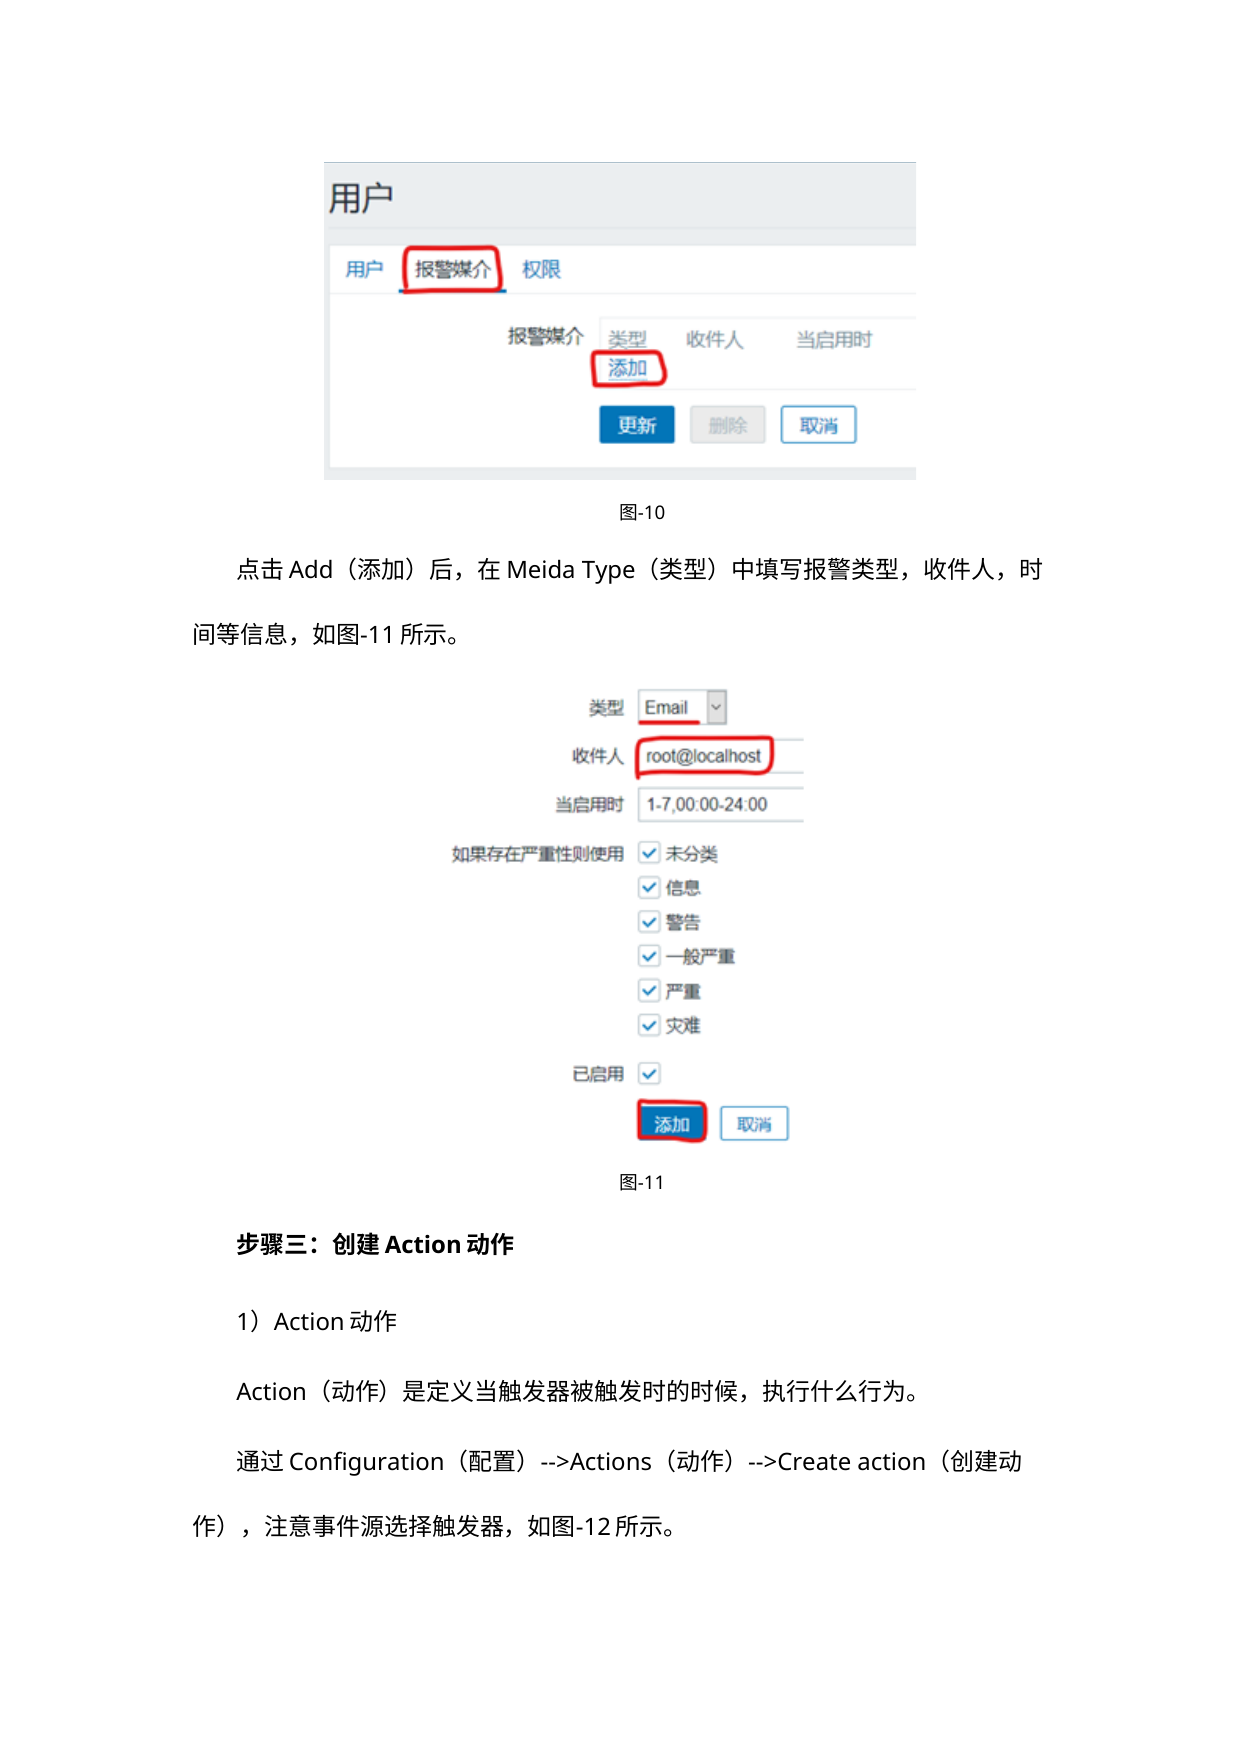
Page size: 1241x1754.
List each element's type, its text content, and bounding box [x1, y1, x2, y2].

text 通过Configuration（配置）-->Actions（动作）-->Create action（创建动作），注意事件源选择触发器，如图-12所示。 [192, 1427, 1048, 1557]
text 步骤三：创建Action动作 [192, 1210, 1048, 1275]
text 1）Action动作 [192, 1288, 1048, 1353]
text 图-10 [195, 495, 1045, 527]
picture [324, 162, 917, 480]
text 点击Add（添加）后，在Meida Type（类型）中填写报警类型，收件人，时间等信息，如图-11所示。 [192, 535, 1048, 665]
text 图-11 [195, 1165, 1045, 1198]
text Action（动作）是定义当触发器被触发时的时候，执行什么行为。 [192, 1357, 1048, 1422]
picture [436, 669, 804, 1155]
